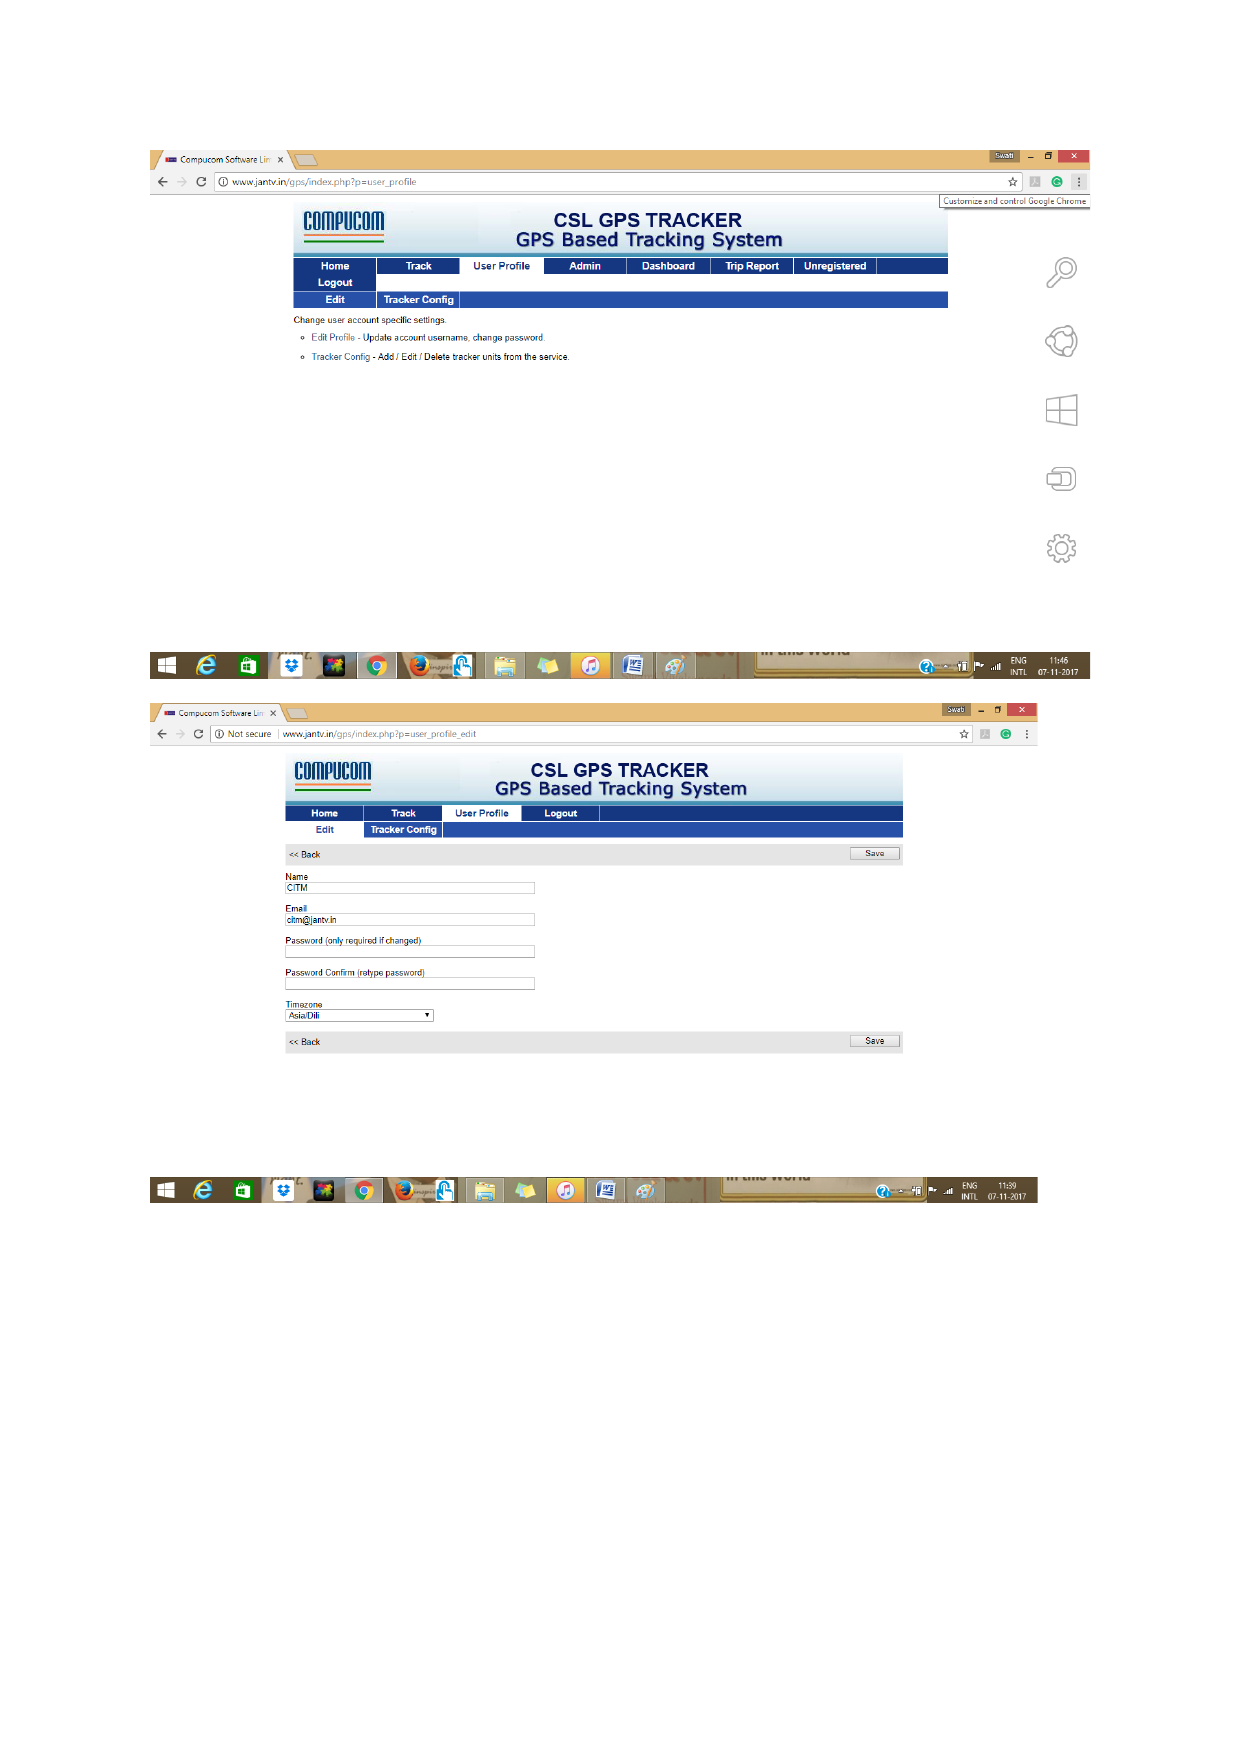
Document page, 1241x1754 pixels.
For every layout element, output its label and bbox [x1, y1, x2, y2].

picture [150, 150, 1091, 679]
picture [150, 703, 1038, 1203]
